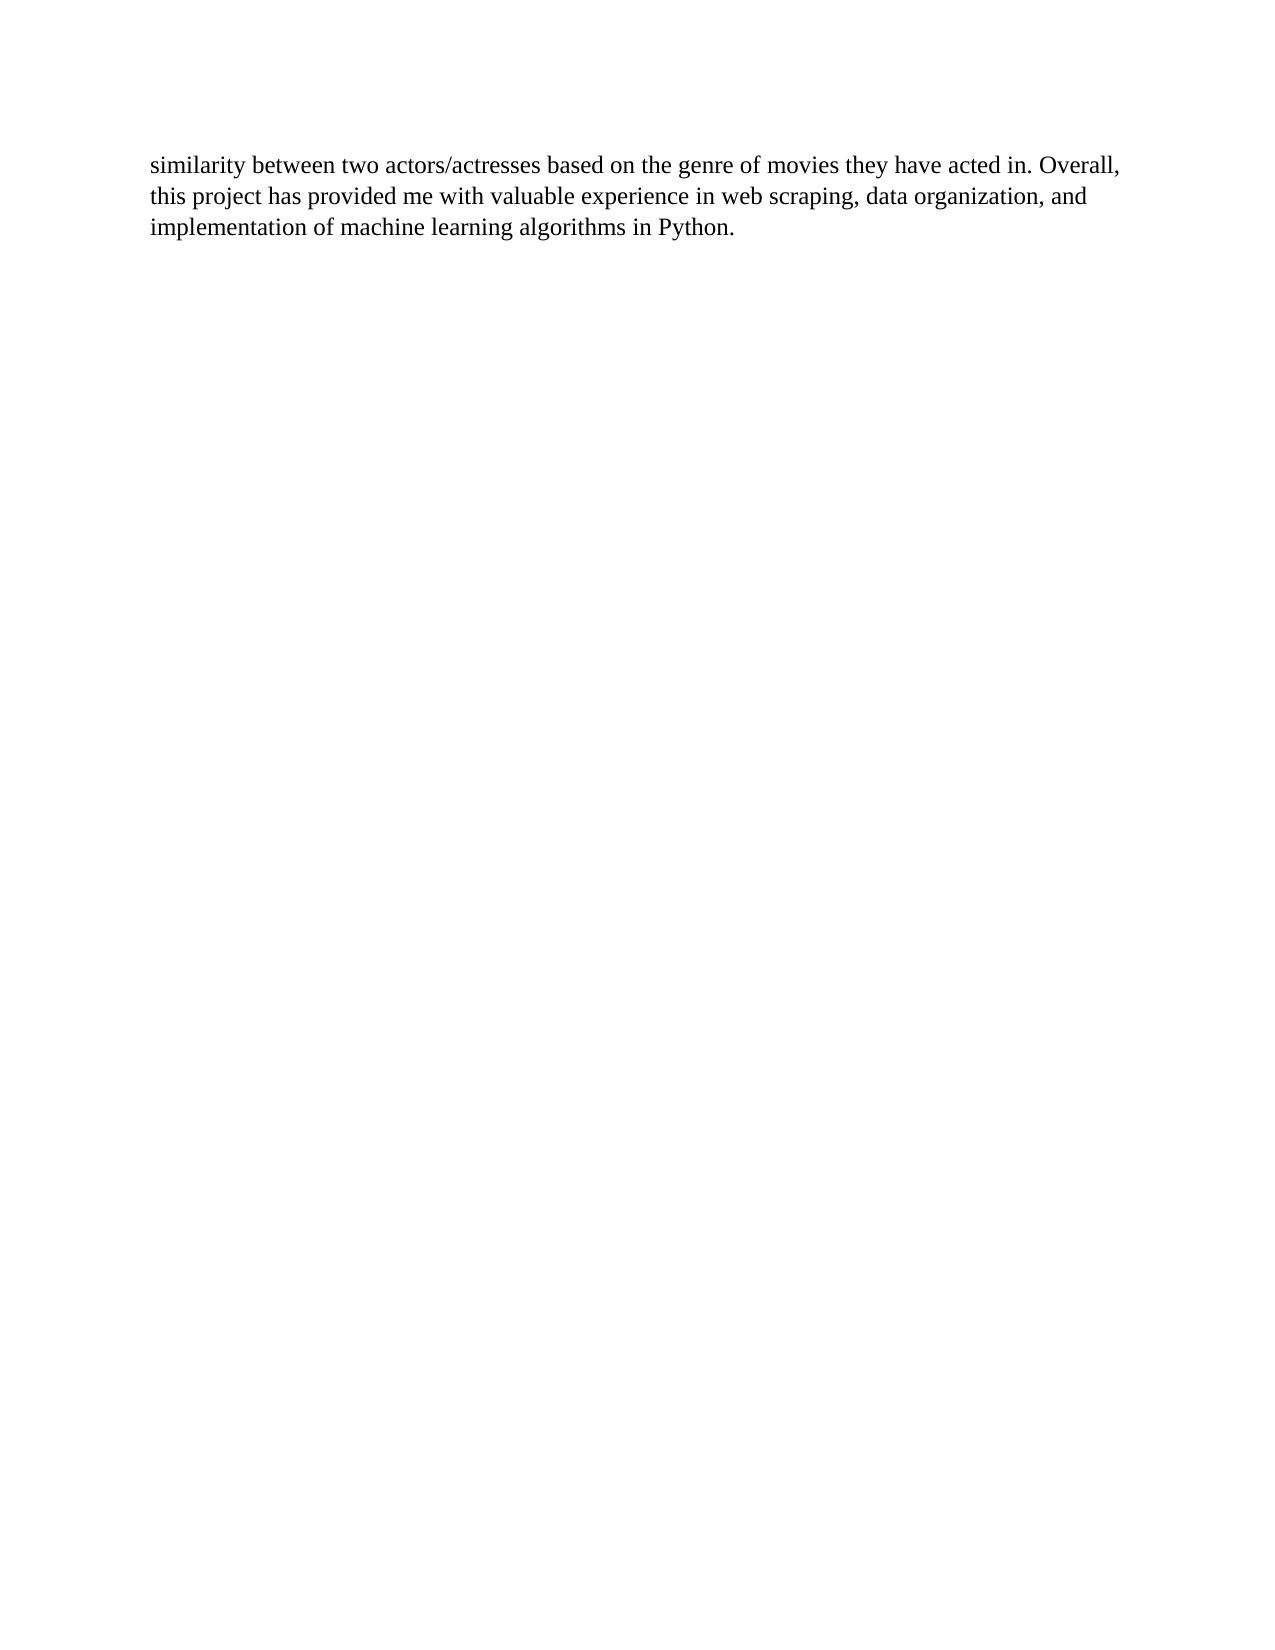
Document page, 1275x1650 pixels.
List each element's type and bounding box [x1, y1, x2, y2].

text [150, 150, 1125, 241]
